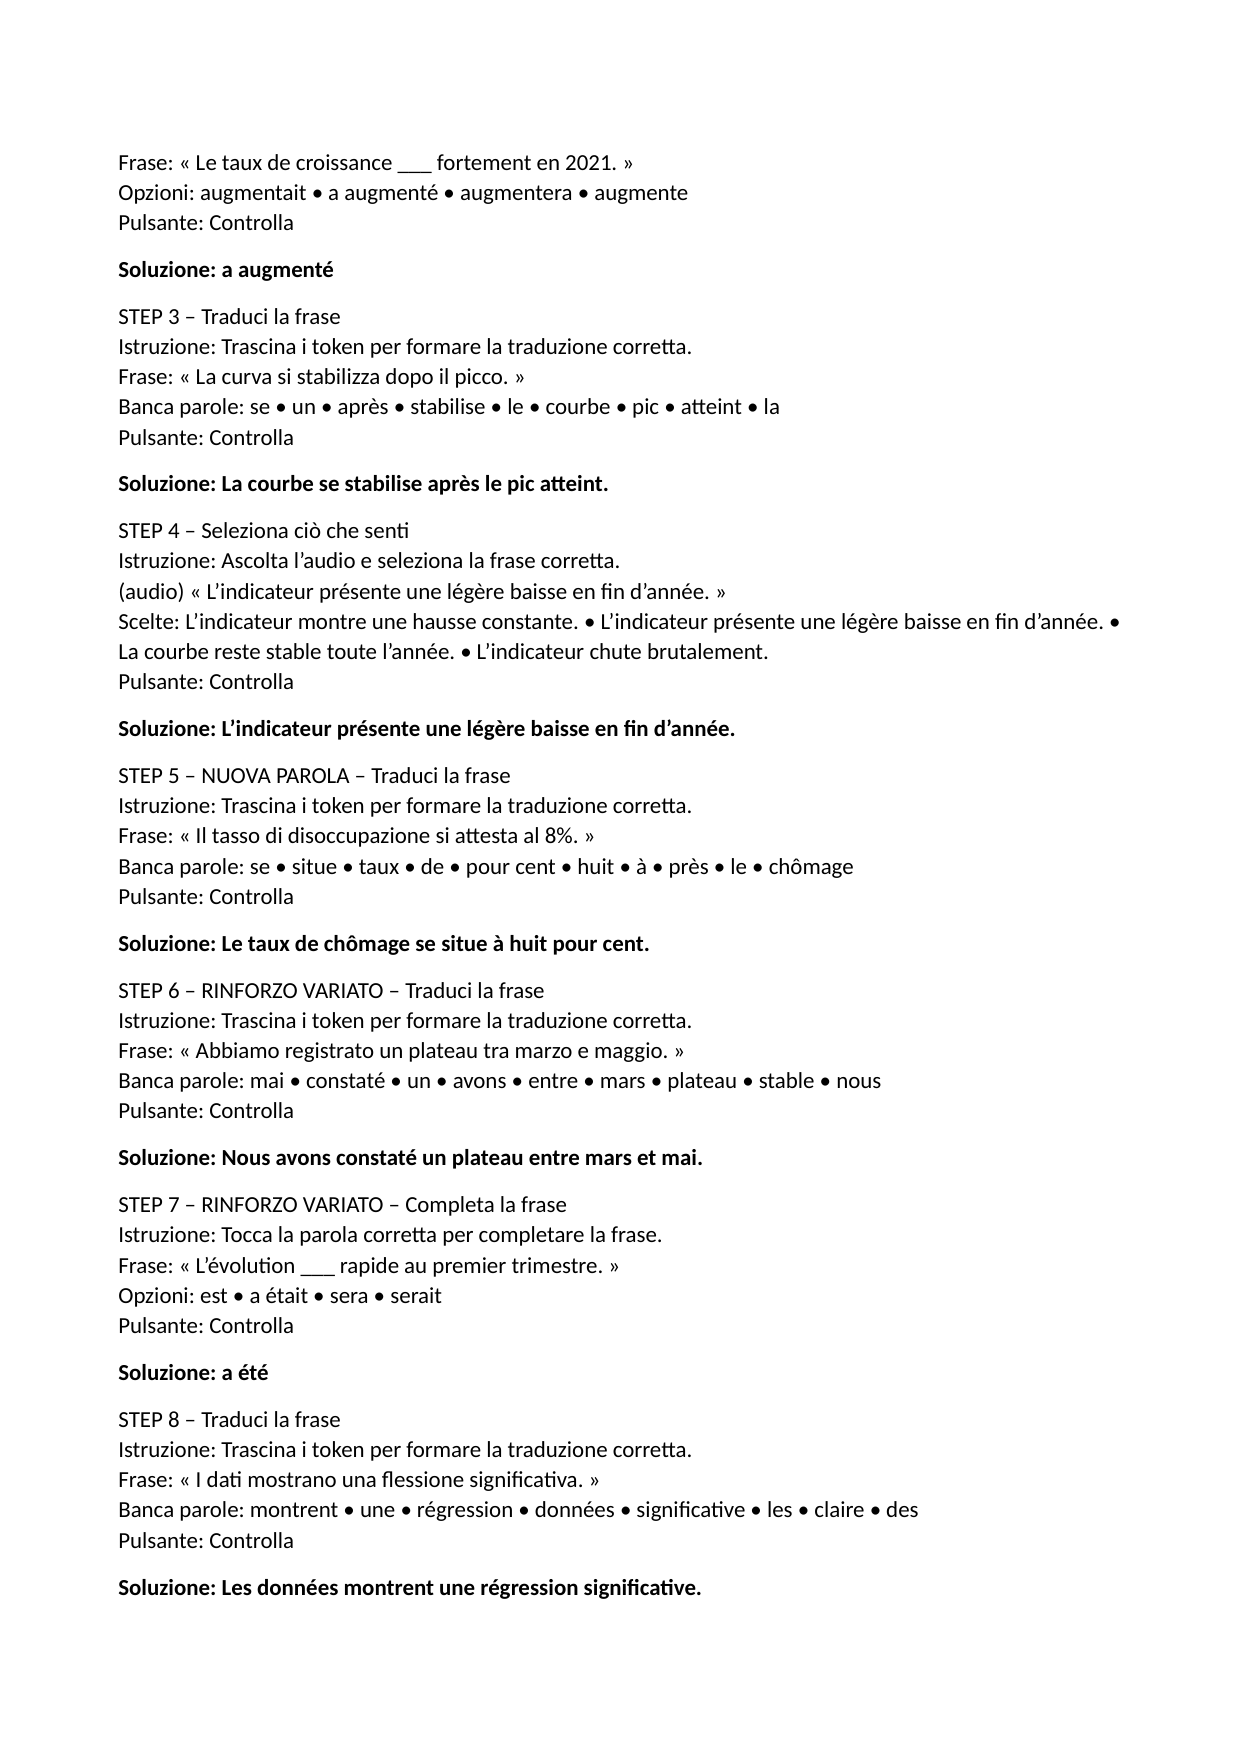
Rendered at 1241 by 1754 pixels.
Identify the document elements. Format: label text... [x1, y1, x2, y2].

text Soluzione: Les données montrent une régression significative. [118, 1573, 1122, 1601]
text Soluzione: a été [118, 1358, 1122, 1386]
text Soluzione: L’indicateur présente une légère baisse en fin d’année. [118, 714, 1122, 742]
text STEP 3 – Traduci la frase Istruzione: Trascina i token per formare la traduzione corretta. Frase: « La curva si stabilizza dopo il picco. » Banca parole: se • un • après • stabilise • le • courbe • pic • atteint • la Pulsante: Controlla [118, 302, 1122, 451]
text STEP 4 – Seleziona ciò che senti Istruzione: Ascolta l’audio e seleziona la frase corretta. (audio) « L’indicateur présente une légère baisse en fin d’année. » Scelte: L’indicateur montre une hausse constante. • L’indicateur présente une légère baisse en fin d’année. • La courbe reste stable toute l’année. • L’indicateur chute brutalement. Pulsante: Controlla [118, 516, 1122, 695]
text Soluzione: Nous avons constaté un plateau entre mars et mai. [118, 1143, 1122, 1171]
text STEP 5 – NUOVA PAROLA – Traduci la frase Istruzione: Trascina i token per formare la traduzione corretta. Frase: « Il tasso di disoccupazione si attesta al 8%. » Banca parole: se • situe • taux • de • pour cent • huit • à • près • le • chômage Pulsante: Controlla [118, 761, 1122, 910]
text Soluzione: La courbe se stabilise après le pic atteint. [118, 469, 1122, 497]
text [118, 148, 1122, 236]
text Soluzione: a augmenté [118, 255, 1122, 283]
text Soluzione: Le taux de chômage se situe à huit pour cent. [118, 929, 1122, 957]
text STEP 6 – RINFORZO VARIATO – Traduci la frase Istruzione: Trascina i token per formare la traduzione corretta. Frase: « Abbiamo registrato un plateau tra marzo e maggio. » Banca parole: mai • constaté • un • avons • entre • mars • plateau • stable • nous Pulsante: Controlla [118, 976, 1122, 1124]
text STEP 7 – RINFORZO VARIATO – Completa la frase Istruzione: Tocca la parola corretta per completare la frase. Frase: « L’évolution ___ rapide au premier trimestre. » Opzioni: est • a était • sera • serait Pulsante: Controlla [118, 1190, 1122, 1339]
text STEP 8 – Traduci la frase Istruzione: Trascina i token per formare la traduzione corretta. Frase: « I dati mostrano una flessione significativa. » Banca parole: montrent • une • régression • données • significative • les • claire • des Pulsante: Controlla [118, 1405, 1122, 1554]
